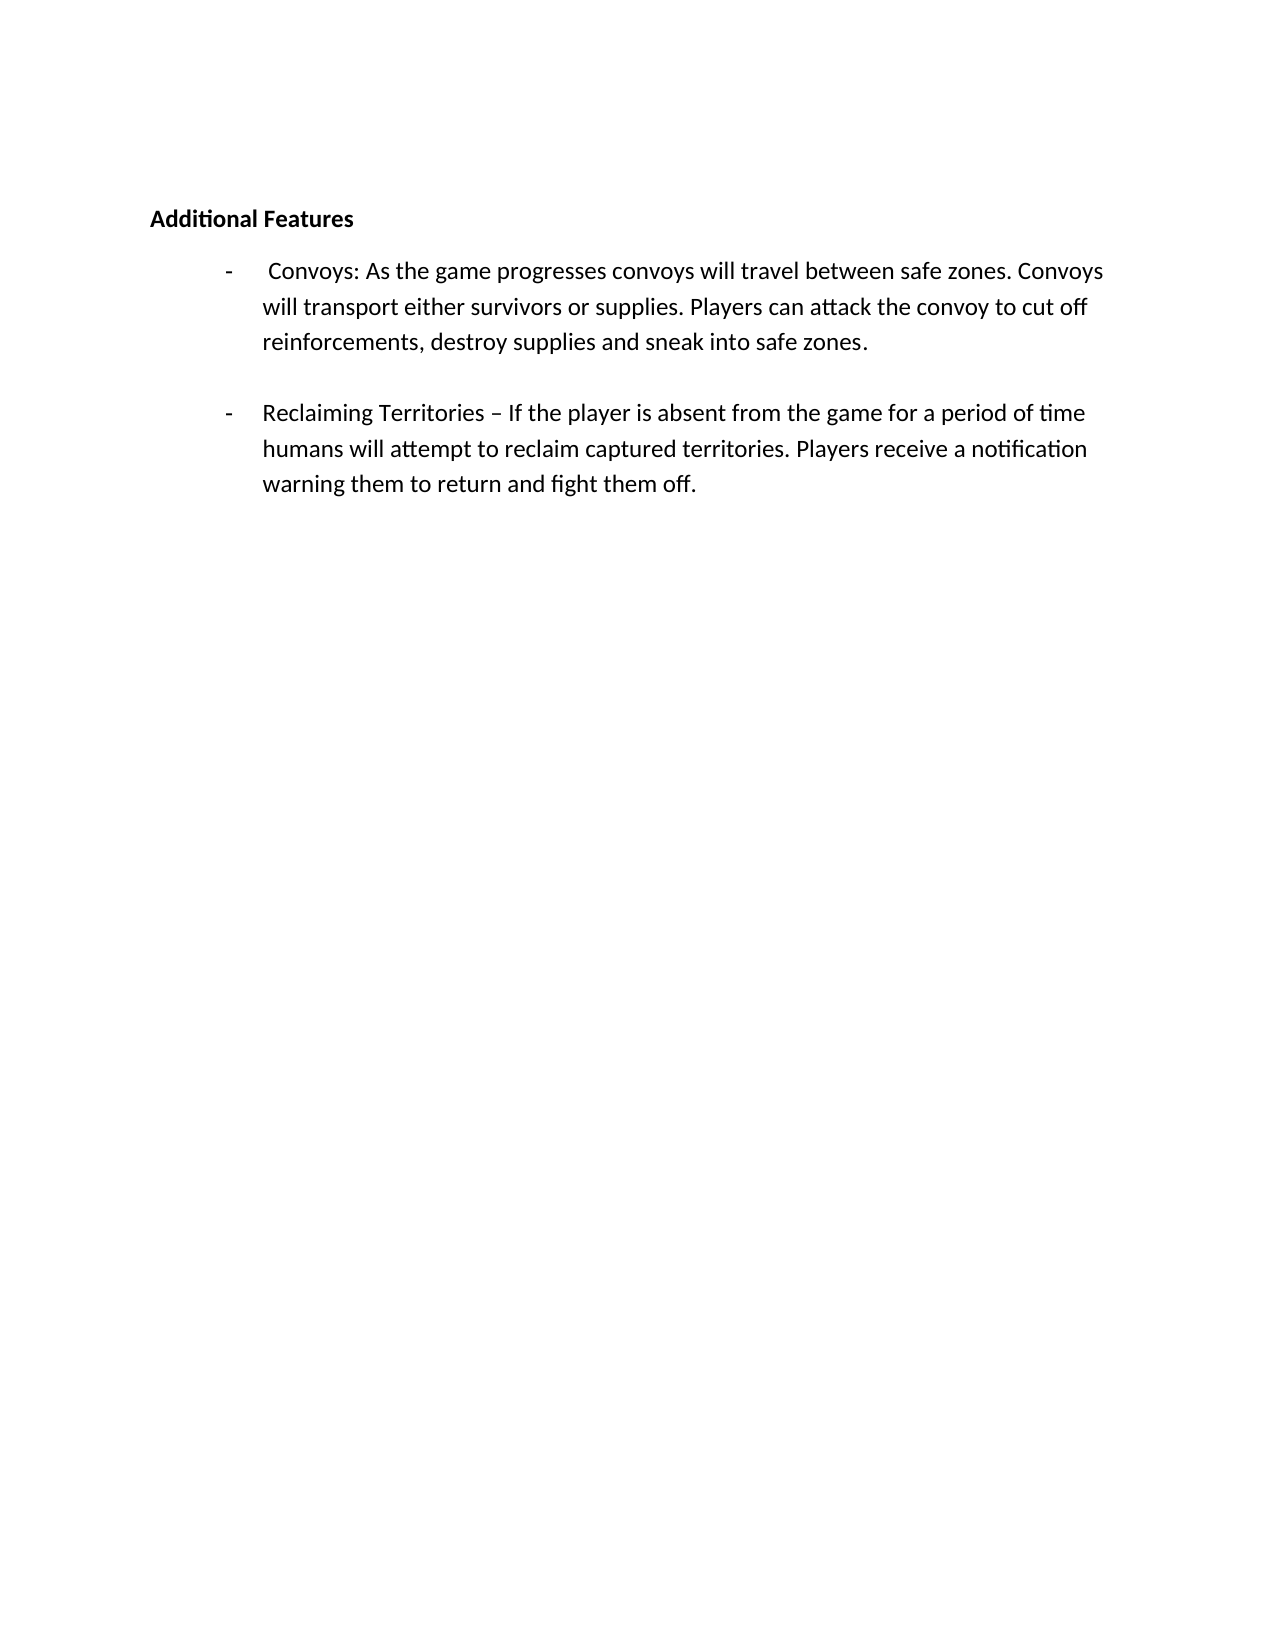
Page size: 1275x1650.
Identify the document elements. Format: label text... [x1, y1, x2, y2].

text Additional Features [150, 203, 1125, 234]
list Convoys: As the game progresses convoys will travel between safe zones. Convoys will transport either survivors or supplies. Players can attack the convoy to cut off reinforcements, destroy supplies and sneak into safe zones. [225, 253, 1125, 357]
list Reclaiming Territories – If the player is absent from the game for a period of time humans will attempt to reclaim captured territories. Players receive a notification warning them to return and fight them off. [225, 394, 1125, 498]
